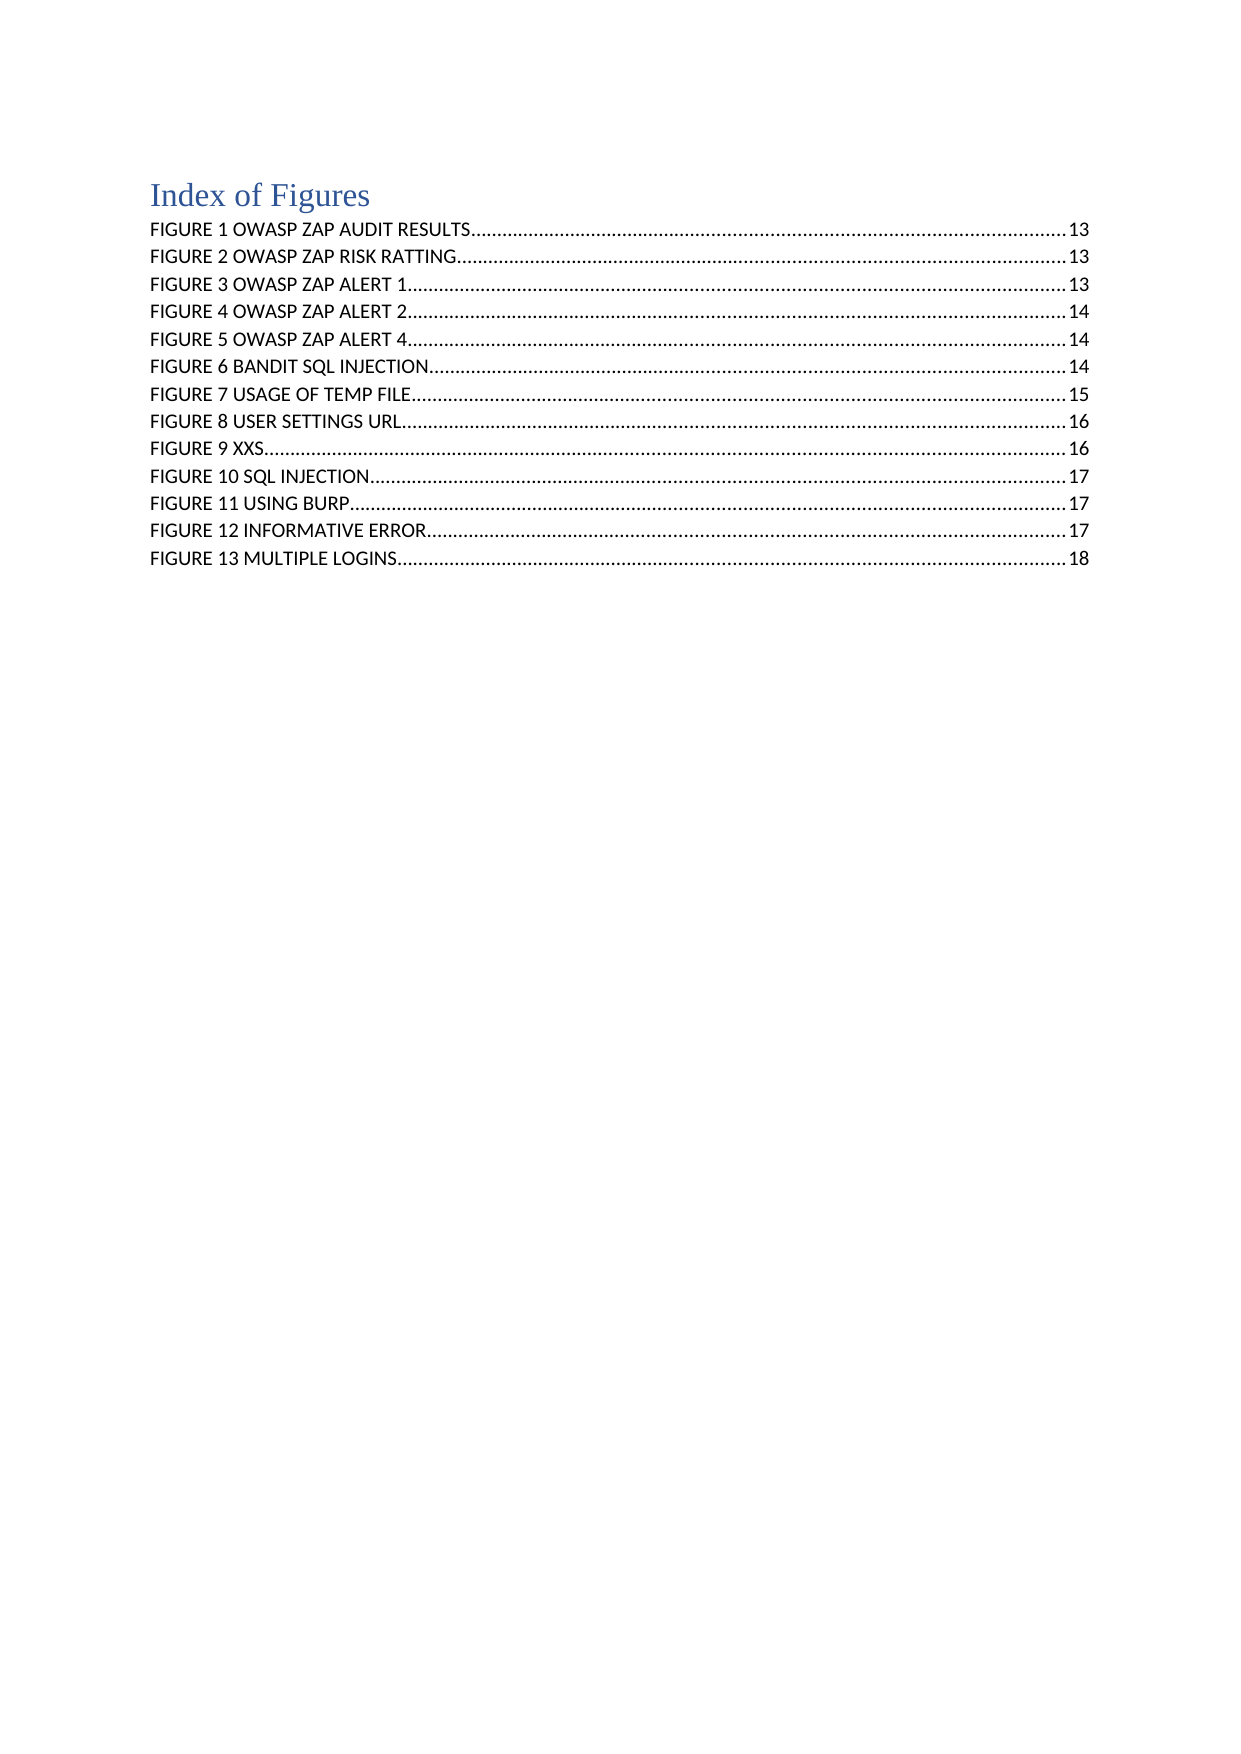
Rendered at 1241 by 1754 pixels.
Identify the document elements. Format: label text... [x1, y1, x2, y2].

text Figure 5 OWASP ZAP ALERT 4 14 [150, 326, 1090, 351]
text Figure 11 Using Burp 17 [150, 490, 1090, 516]
text Figure 1 OWASP ZAP Audit results 13 [150, 216, 1090, 242]
text Figure 3 OWASP ZAP ALERT 1 13 [150, 271, 1090, 297]
text Figure 8 User Settings URL 16 [150, 408, 1090, 433]
text Figure 4 OWASP ZAP ALERT 2 14 [150, 298, 1090, 324]
text Figure 9 XXS 16 [150, 436, 1090, 461]
text Figure 7 usage of temp file 15 [150, 381, 1090, 406]
text Figure 13 Multiple logins 18 [150, 545, 1090, 571]
text Figure 12 Informative error 17 [150, 518, 1090, 543]
text Figure 2 OWASP ZAP risk ratting 13 [150, 244, 1090, 269]
text Figure 10 SQL injection 17 [150, 463, 1090, 488]
text Figure 6 Bandit SQL injection 14 [150, 353, 1090, 379]
subtitle Index of Figures [150, 175, 1090, 213]
